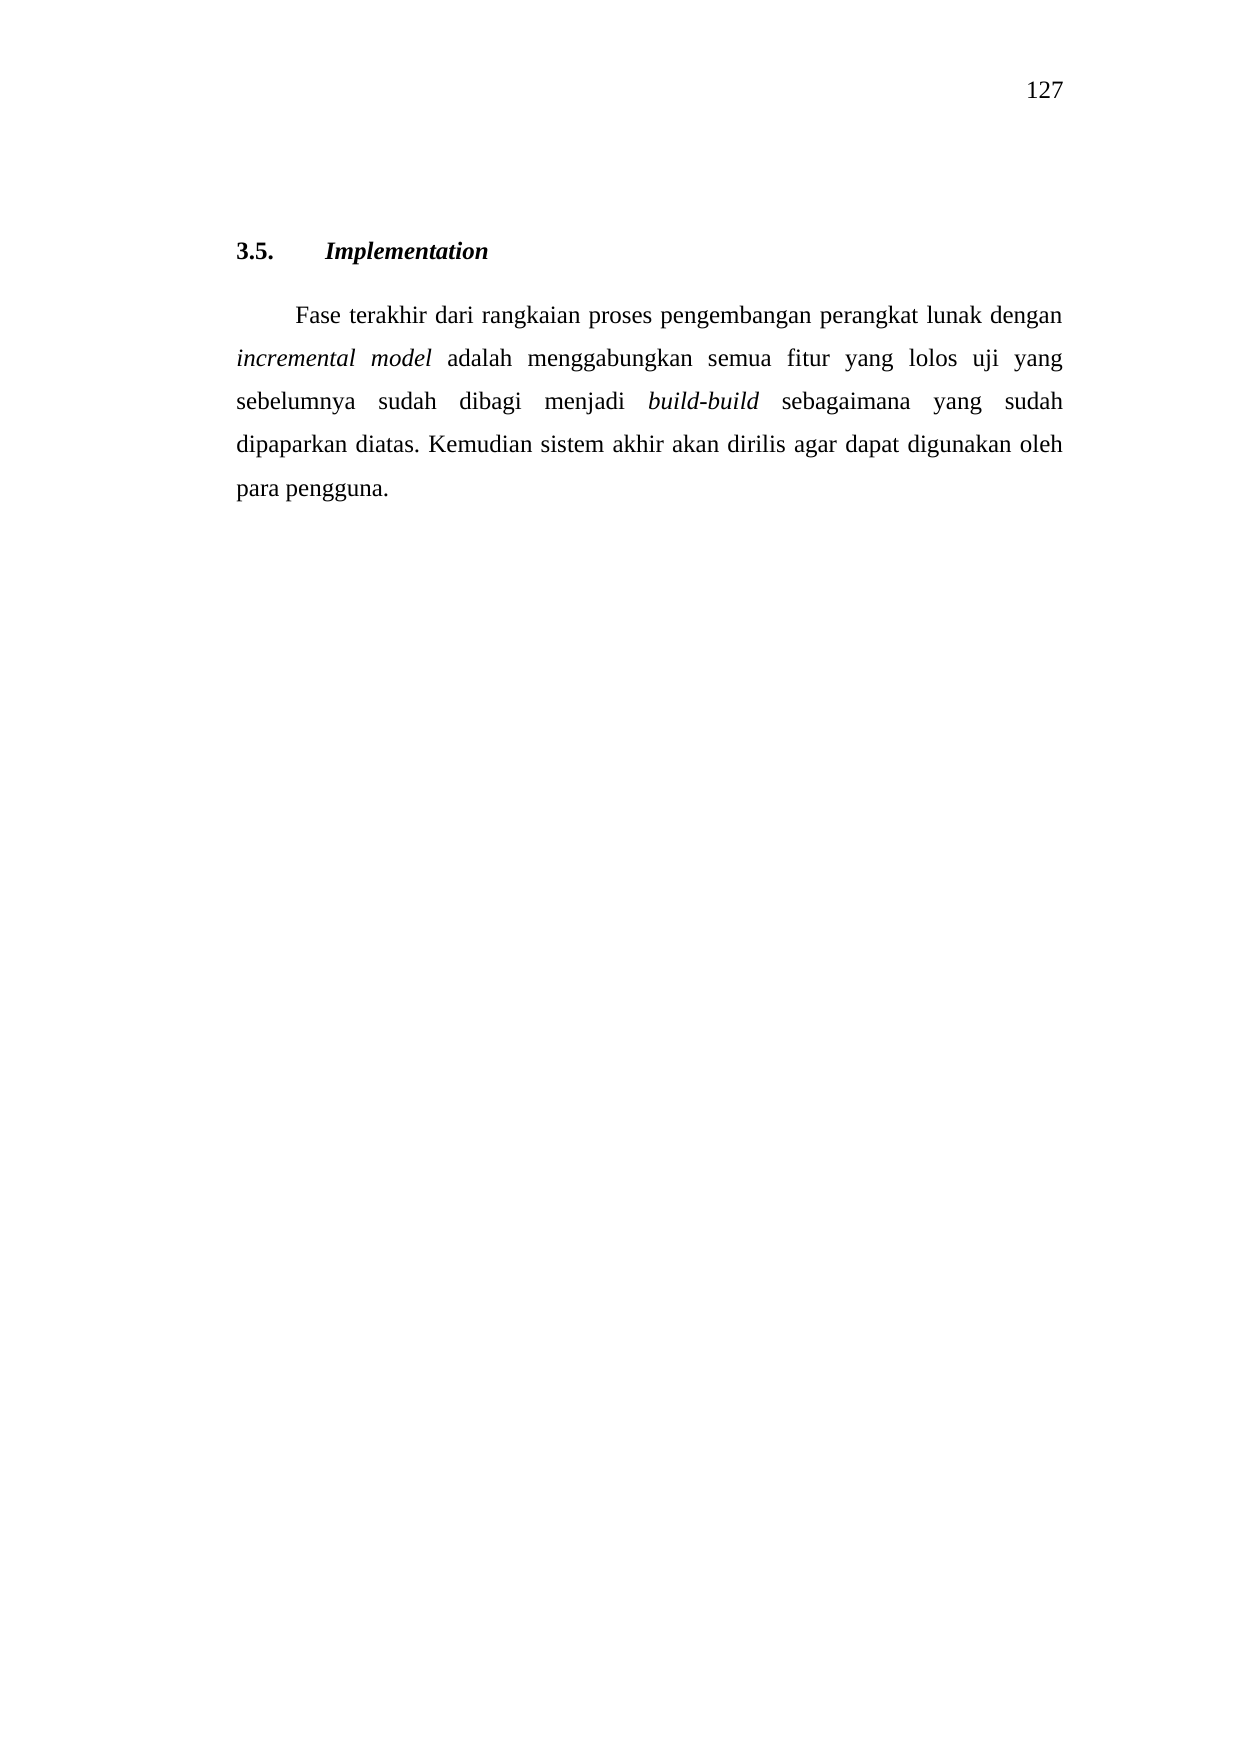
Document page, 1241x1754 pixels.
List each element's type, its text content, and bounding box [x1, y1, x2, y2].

subtitle Implementation [236, 236, 1063, 265]
text Fase terakhir dari rangkaian proses pengembangan perangkat lunak dengan incremental model adalah menggabungkan semua fitur yang lolos uji yang sebelumnya sudah dibagi menjadi build-build sebagaimana yang sudah dipaparkan diatas. Kemudian sistem akhir akan dirilis agar dapat digunakan oleh para pengguna. [236, 300, 1063, 501]
